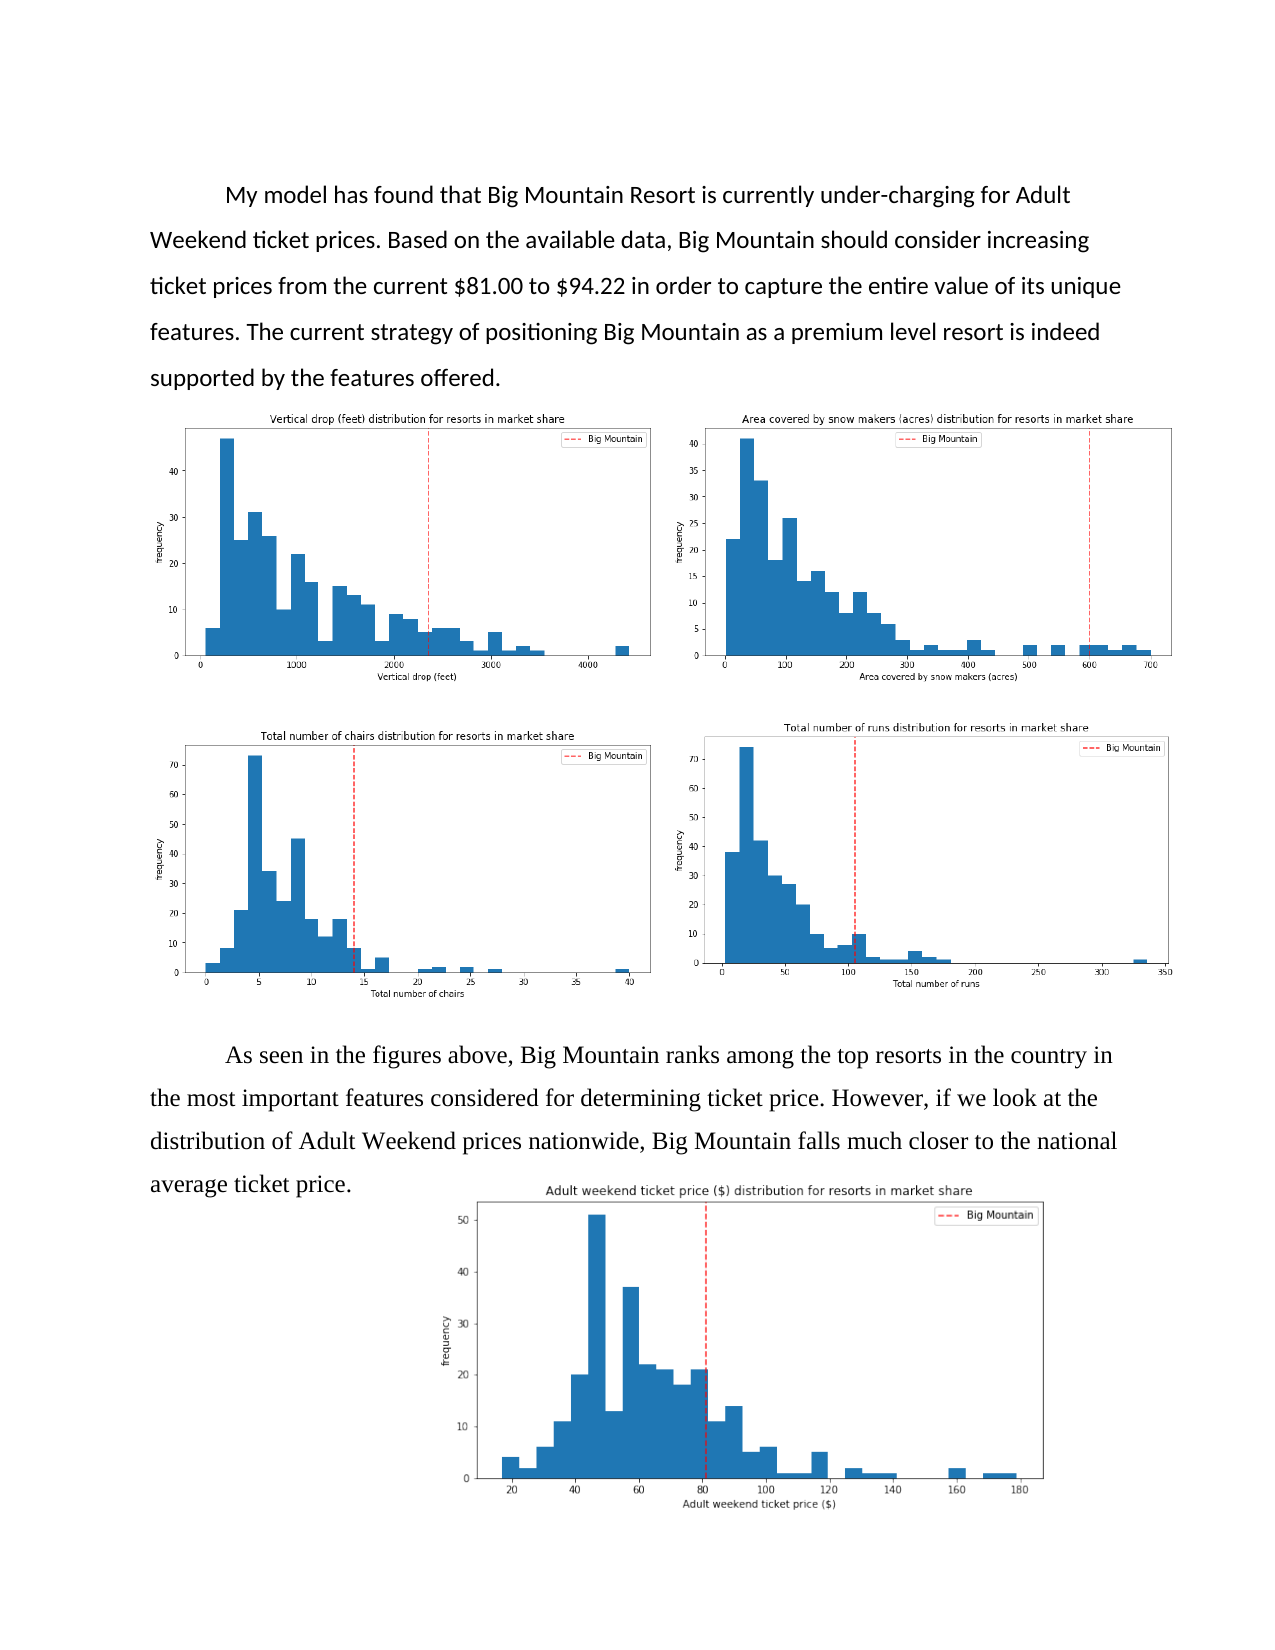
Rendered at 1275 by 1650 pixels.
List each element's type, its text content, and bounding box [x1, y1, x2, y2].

picture [150, 725, 656, 1004]
picture [670, 408, 1177, 687]
picture [435, 1178, 1050, 1517]
picture [150, 408, 656, 687]
text My model has found that Big Mountain Resort is currently under-charging for Adult Weekend ticket prices. Based on the available data, Big Mountain should consider increasing ticket prices from the current $81.00 to $94.22 in order to capture the entire value of its unique features. The current strategy of positioning Big Mountain as a premium level resort is indeed supported by the features offered. [150, 179, 1125, 392]
picture [670, 717, 1178, 994]
text As seen in the figures above, Big Mountain ranks among the top resorts in the country in the most important features considered for determining ticket price. However, if we look at the distribution of Adult Weekend prices nationwide, Big Mountain falls much closer to the national average ticket price. [150, 1040, 1125, 1198]
